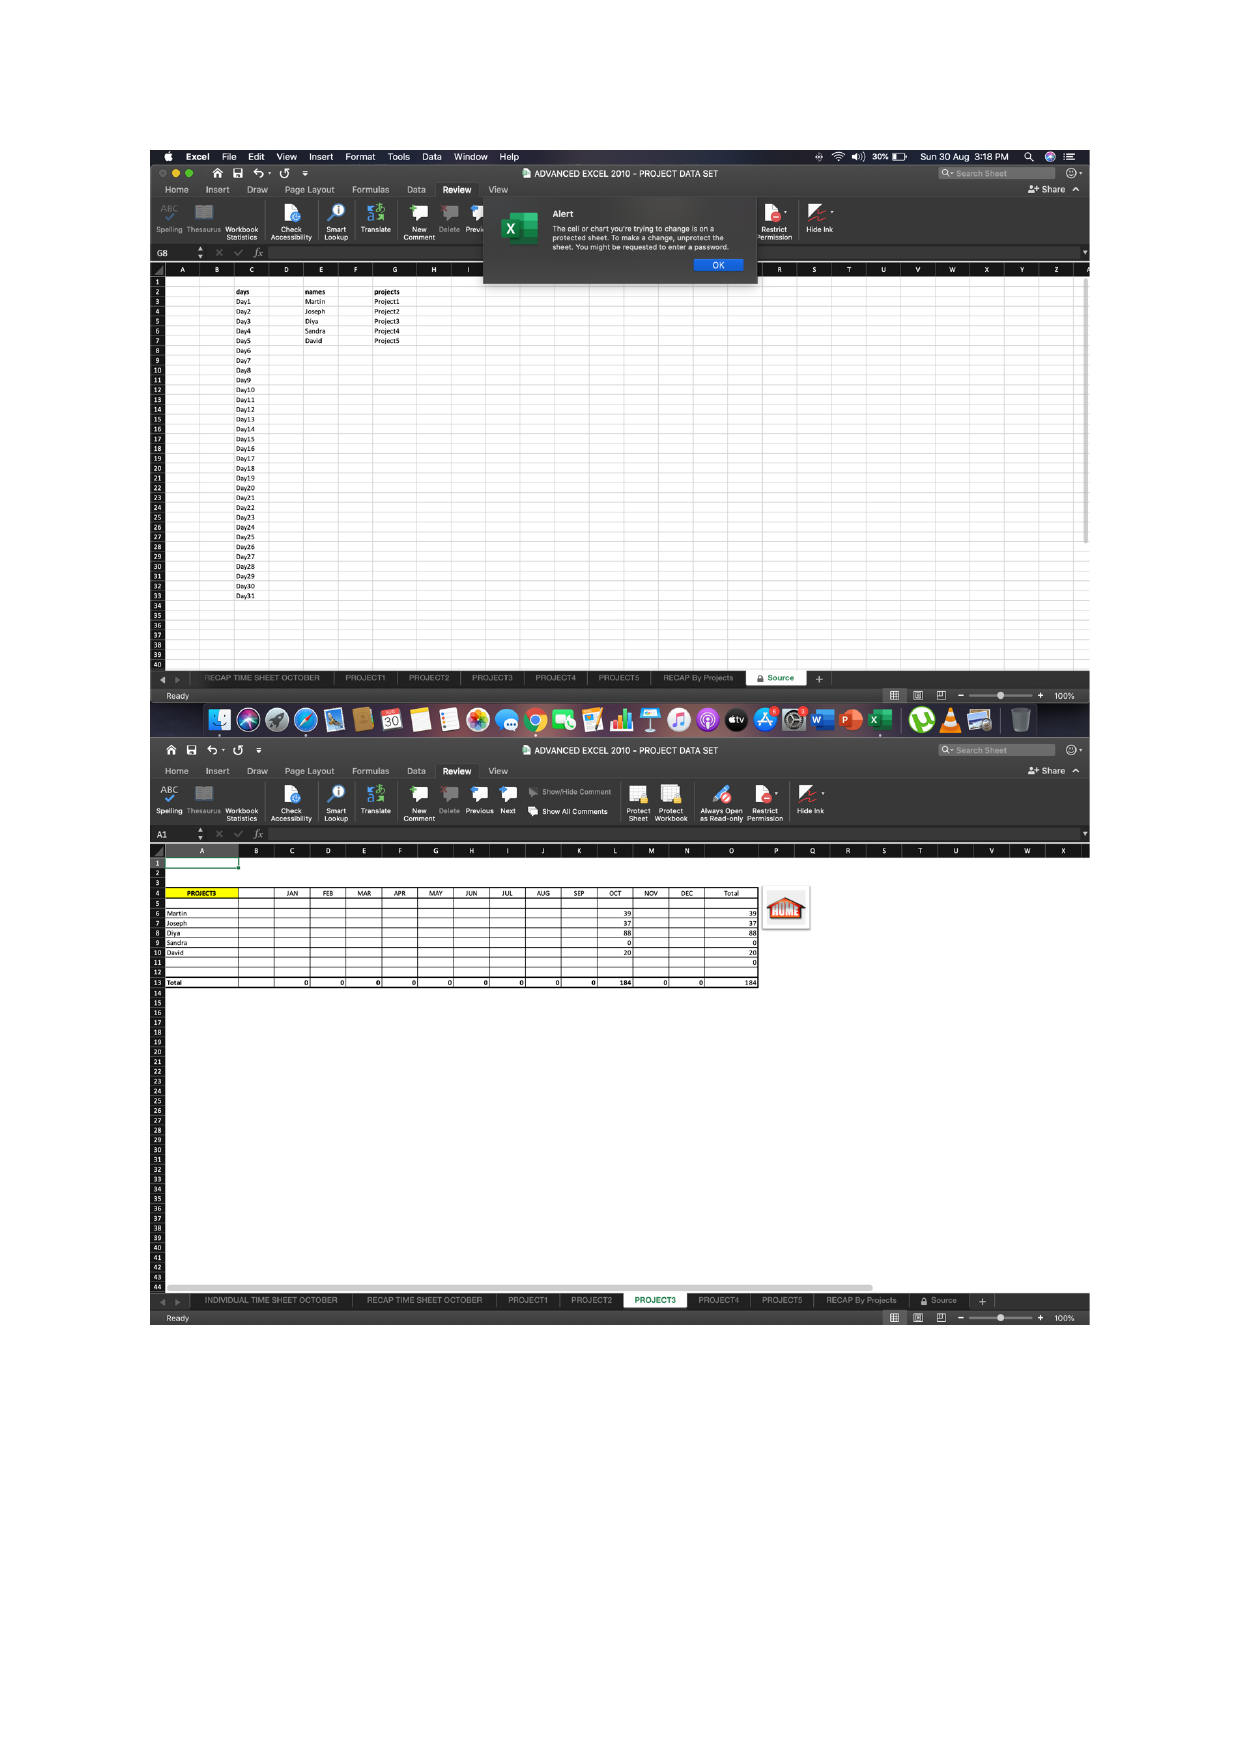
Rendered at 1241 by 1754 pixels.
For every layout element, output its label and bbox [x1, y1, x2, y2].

picture [150, 150, 1090, 1325]
